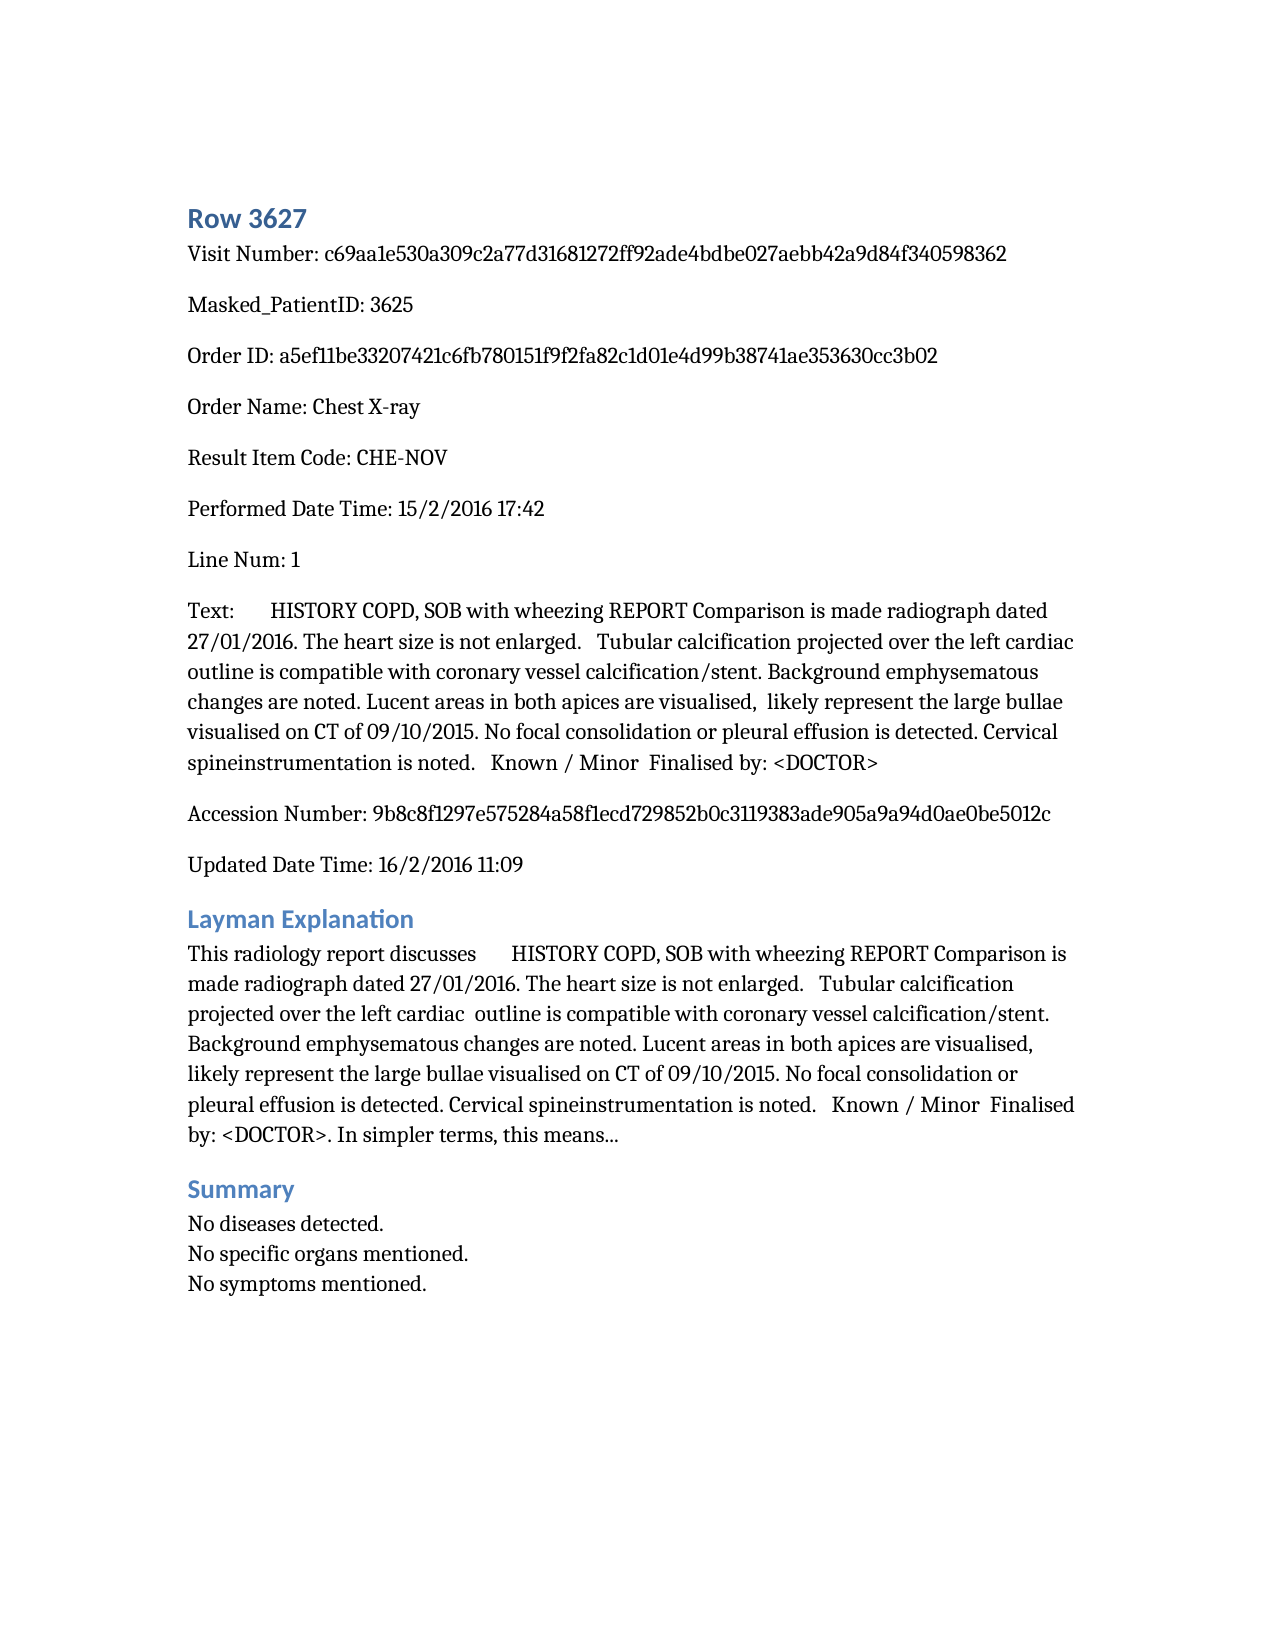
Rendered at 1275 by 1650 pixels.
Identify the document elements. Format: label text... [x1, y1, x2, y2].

text Visit Number: c69aa1e530a309c2a77d31681272ff92ade4bdbe027aebb42a9d84f340598362 [187, 241, 1087, 267]
text Text: HISTORY COPD, SOB with wheezing REPORT Comparison is made radiograph dated 27/01/2016. The heart size is not enlarged. Tubular calcification projected over the left cardiac outline is compatible with coronary vessel calcification/stent. Background emphysematous changes are noted. Lucent areas in both apices are visualised, likely represent the large bullae visualised on CT of 09/10/2015. No focal consolidation or pleural effusion is detected. Cervical spineinstrumentation is noted. Known / Minor Finalised by: <DOCTOR> [187, 598, 1087, 776]
subtitle Layman Explanation [187, 902, 1087, 935]
text Result Item Code: CHE-NOV [187, 445, 1087, 471]
text Updated Date Time: 16/2/2016 11:09 [187, 851, 1087, 878]
text No diseases detected. No specific organs mentioned. No symptoms mentioned. [187, 1211, 1087, 1297]
subtitle Summary [187, 1173, 1087, 1206]
text Line Num: 1 [187, 547, 1087, 573]
subtitle Row 3627 [187, 200, 1087, 236]
text This radiology report discusses HISTORY COPD, SOB with wheezing REPORT Comparison is made radiograph dated 27/01/2016. The heart size is not enlarged. Tubular calcification projected over the left cardiac outline is compatible with coronary vessel calcification/stent. Background emphysematous changes are noted. Lucent areas in both apices are visualised, likely represent the large bullae visualised on CT of 09/10/2015. No focal consolidation or pleural effusion is detected. Cervical spineinstrumentation is noted. Known / Minor Finalised by: <DOCTOR>. In simpler terms, this means... [187, 940, 1087, 1148]
text Masked_PatientID: 3625 [187, 292, 1087, 318]
text Order Name: Chest X-ray [187, 394, 1087, 420]
text Order ID: a5ef11be33207421c6fb780151f9f2fa82c1d01e4d99b38741ae353630cc3b02 [187, 343, 1087, 369]
text Performed Date Time: 15/2/2016 17:42 [187, 496, 1087, 522]
text Accession Number: 9b8c8f1297e575284a58f1ecd729852b0c3119383ade905a9a94d0ae0be5012c [187, 800, 1087, 827]
